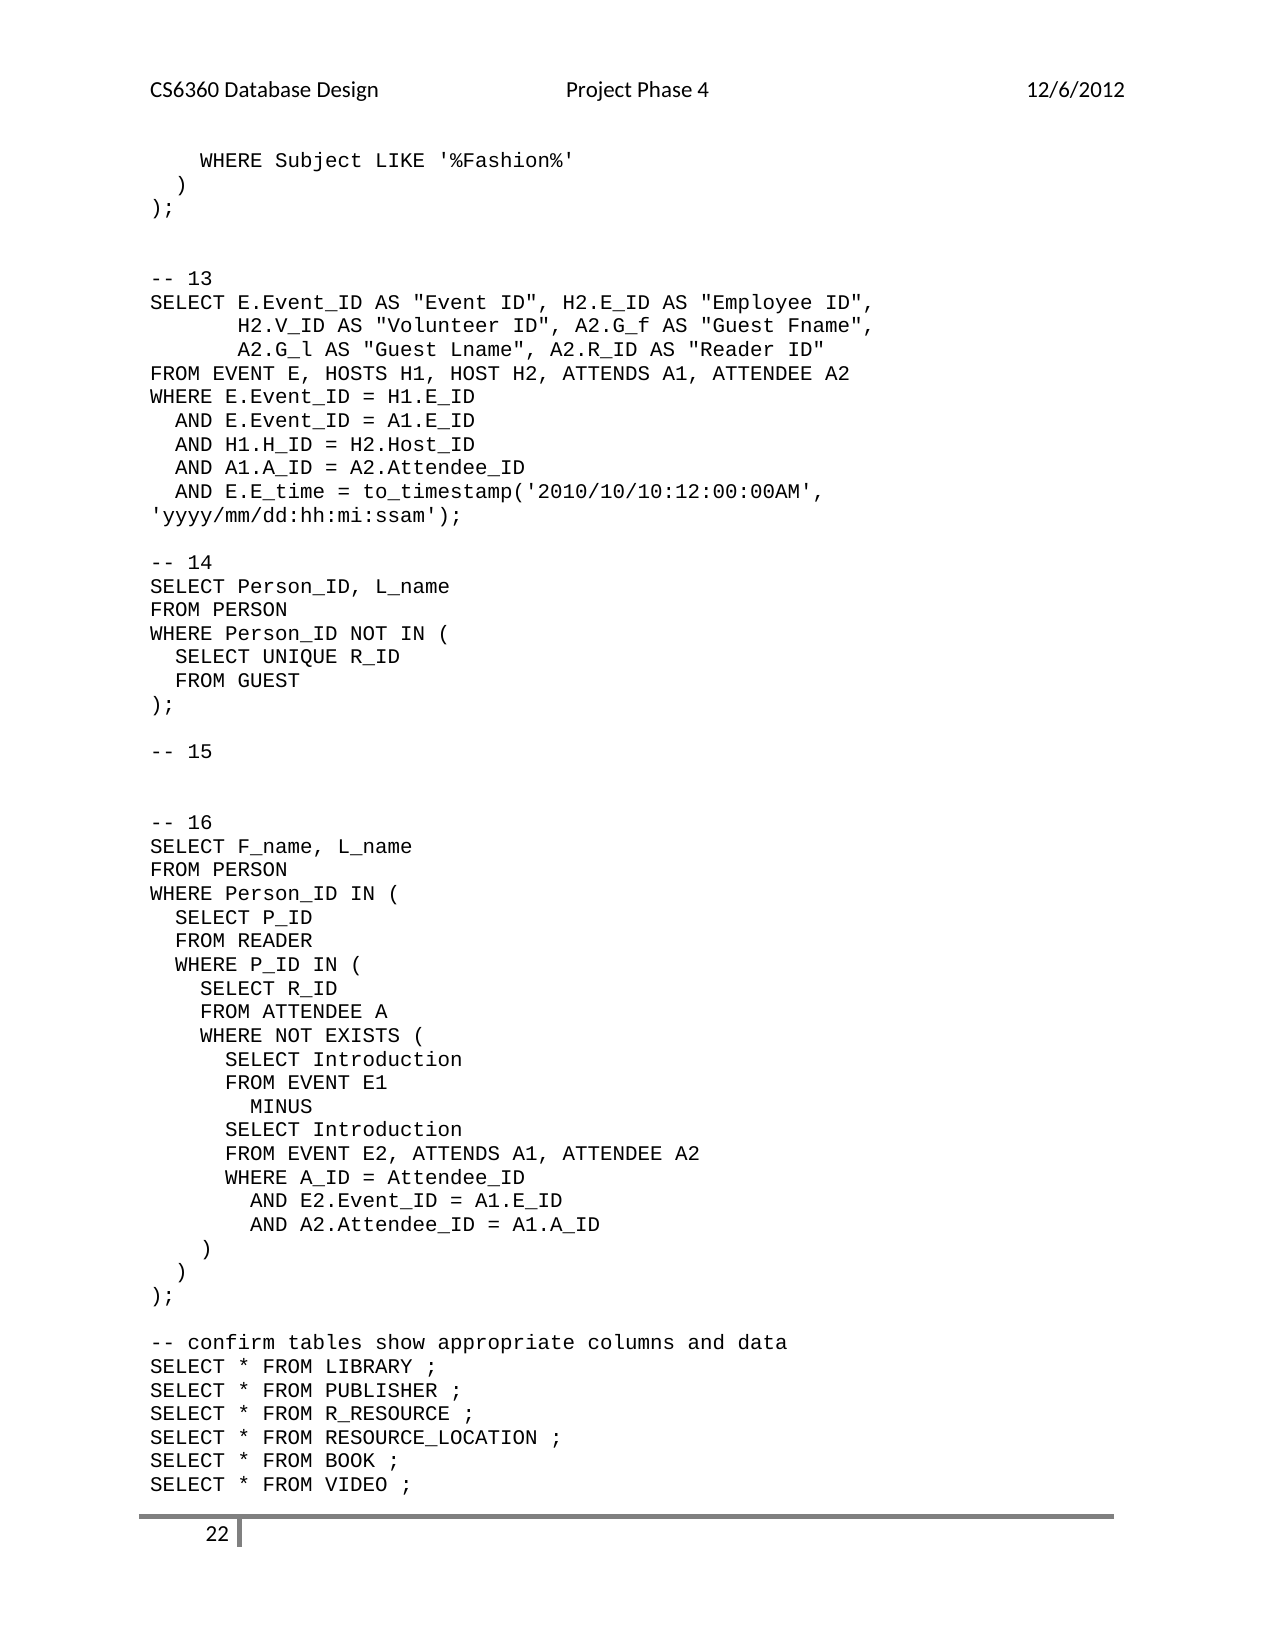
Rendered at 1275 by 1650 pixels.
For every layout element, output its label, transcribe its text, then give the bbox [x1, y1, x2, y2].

text WHERE E.Event_ID = H1.E_ID [150, 386, 1125, 410]
text SELECT * FROM VIDEO ; [150, 1474, 1125, 1498]
text -- 13 [150, 268, 1125, 292]
text ); [150, 197, 1125, 221]
text ); [150, 1285, 1125, 1309]
text WHERE A_ID = Attendee_ID [150, 1167, 1125, 1190]
text -- 15 [150, 741, 1125, 765]
text ) [150, 1261, 1125, 1285]
text AND H1.H_ID = H2.Host_ID [150, 434, 1125, 457]
text AND A2.Attendee_ID = A1.A_ID [150, 1214, 1125, 1238]
text SELECT F_name, L_name [150, 836, 1125, 859]
text WHERE Person_ID IN ( [150, 883, 1125, 907]
text FROM PERSON [150, 859, 1125, 883]
text ) [150, 174, 1125, 197]
text FROM EVENT E2, ATTENDS A1, ATTENDEE A2 [150, 1143, 1125, 1167]
text SELECT Person_ID, L_name [150, 576, 1125, 599]
text SELECT * FROM LIBRARY ; [150, 1356, 1125, 1379]
text SELECT R_ID [150, 978, 1125, 1001]
text A2.G_l AS "Guest Lname", A2.R_ID AS "Reader ID" [150, 339, 1125, 363]
text MINUS [150, 1096, 1125, 1119]
text FROM READER [150, 930, 1125, 954]
text -- 16 [150, 812, 1125, 836]
text WHERE NOT EXISTS ( [150, 1025, 1125, 1048]
text FROM GUEST [150, 670, 1125, 694]
text FROM EVENT E, HOSTS H1, HOST H2, ATTENDS A1, ATTENDEE A2 [150, 363, 1125, 386]
text SELECT Introduction [150, 1048, 1125, 1072]
text FROM PERSON [150, 599, 1125, 623]
text AND E.Event_ID = A1.E_ID [150, 410, 1125, 434]
text WHERE P_ID IN ( [150, 954, 1125, 978]
text -- confirm tables show appropriate columns and data [150, 1332, 1125, 1356]
text SELECT Introduction [150, 1119, 1125, 1143]
text SELECT * FROM RESOURCE_LOCATION ; [150, 1427, 1125, 1451]
text SELECT * FROM BOOK ; [150, 1451, 1125, 1474]
text SELECT E.Event_ID AS "Event ID", H2.E_ID AS "Employee ID", [150, 292, 1125, 316]
text SELECT * FROM PUBLISHER ; [150, 1379, 1125, 1403]
text SELECT UNIQUE R_ID [150, 647, 1125, 670]
text WHERE Person_ID NOT IN ( [150, 623, 1125, 647]
text AND E.E_time = to_timestamp('2010/10/10:12:00:00AM', 'yyyy/mm/dd:hh:mi:ssam'); [150, 481, 1125, 528]
text SELECT P_ID [150, 907, 1125, 930]
text SELECT * FROM R_RESOURCE ; [150, 1403, 1125, 1427]
text FROM ATTENDEE A [150, 1001, 1125, 1025]
text -- 14 [150, 552, 1125, 576]
text FROM EVENT E1 [150, 1072, 1125, 1096]
text ) [150, 1238, 1125, 1261]
text ); [150, 694, 1125, 717]
text AND E2.Event_ID = A1.E_ID [150, 1190, 1125, 1214]
text WHERE Subject LIKE '%Fashion%' [150, 150, 1125, 174]
text H2.V_ID AS "Volunteer ID", A2.G_f AS "Guest Fname", [150, 316, 1125, 339]
text AND A1.A_ID = A2.Attendee_ID [150, 457, 1125, 481]
